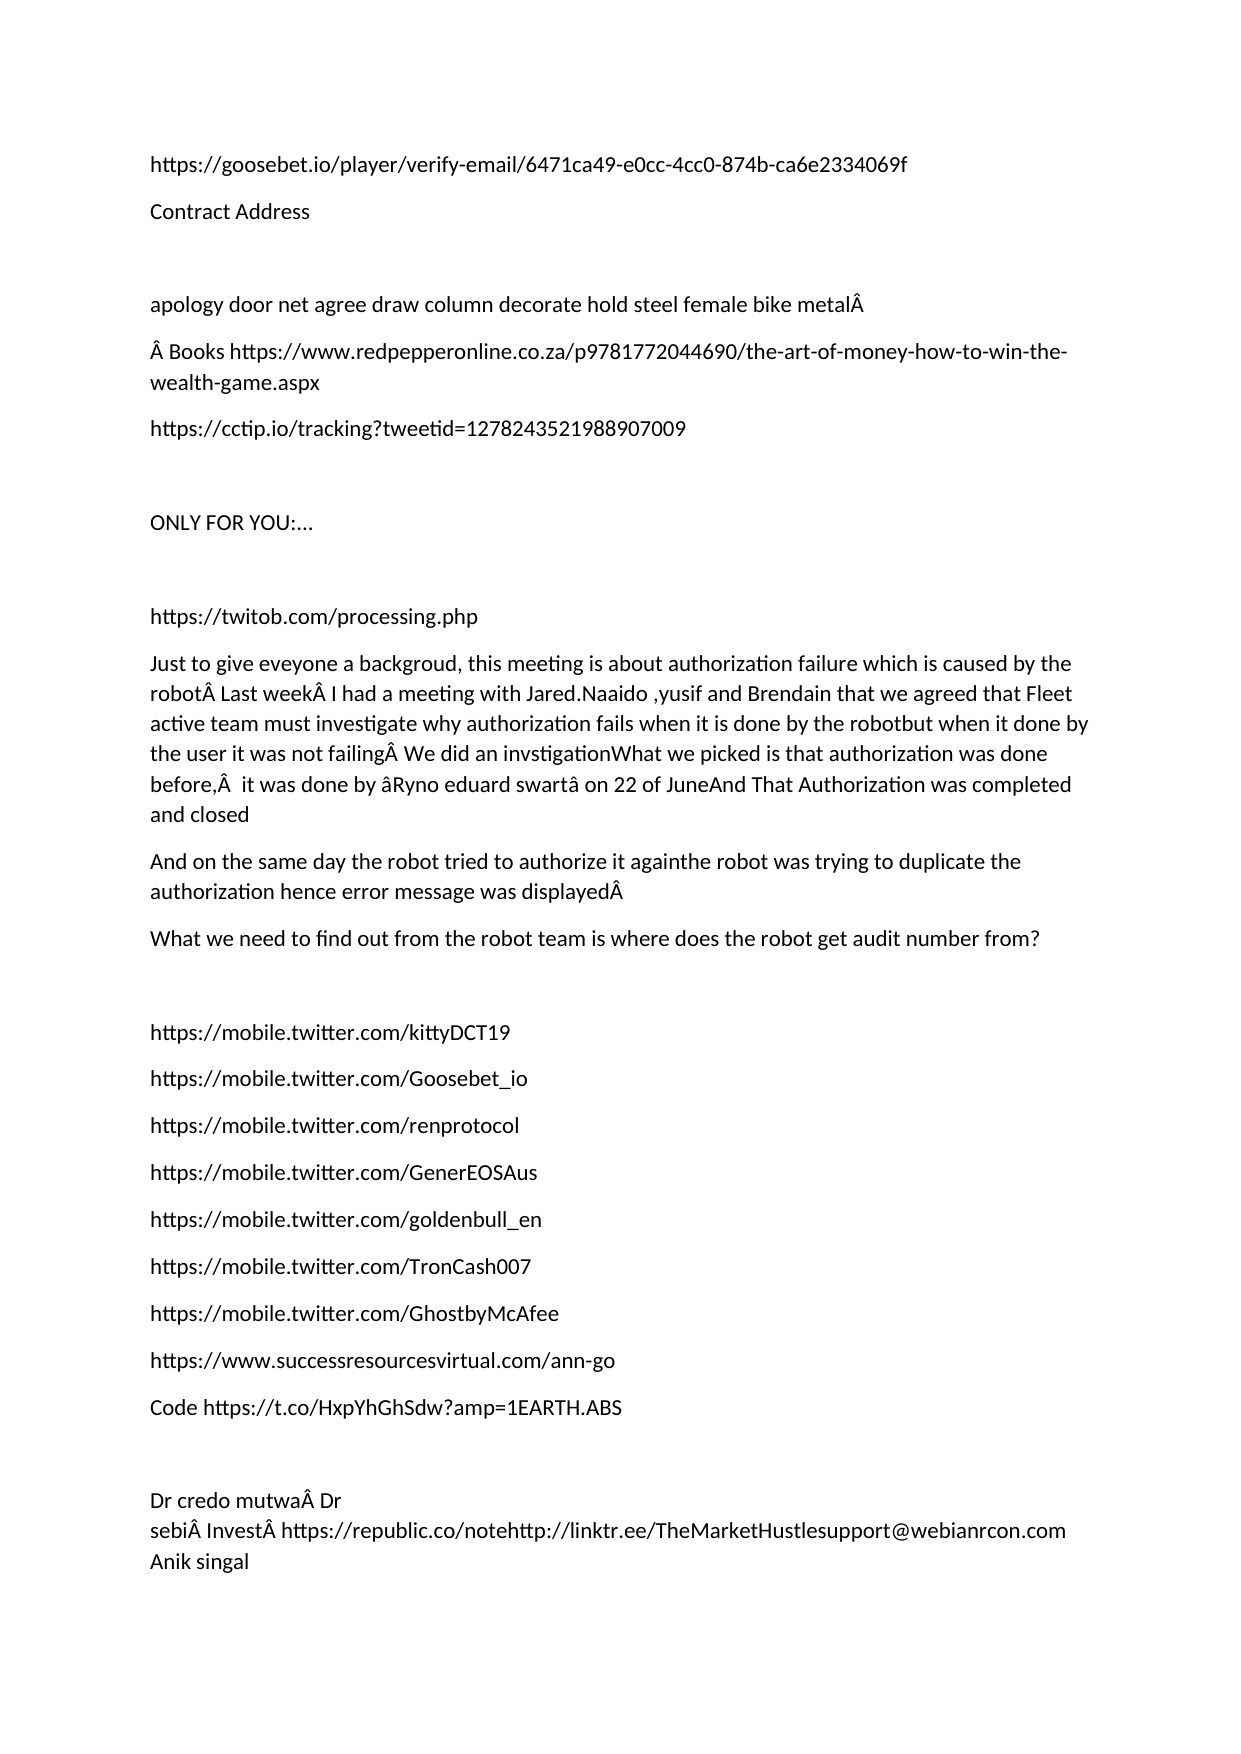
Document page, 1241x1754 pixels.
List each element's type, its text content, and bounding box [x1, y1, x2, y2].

text https://mobile.twitter.com/kittyDCT19 [150, 1018, 1090, 1046]
text https://goosebet.io/player/verify-email/6471ca49-e0cc-4cc0-874b-ca6e2334069f [150, 150, 1090, 178]
text Â Books https://www.redpepperonline.co.za/p9781772044690/the-art-of-money-how-to-win-the-wealth-game.aspx [150, 337, 1090, 396]
text https://cctip.io/tracking?tweetid=1278243521988907009 [150, 414, 1090, 443]
text Dr credo mutwaÂ Dr sebiÂ InvestÂ https://republic.co/notehttp://linktr.ee/TheMarketHustlesupport@webianrcon.com Anik singal [150, 1486, 1090, 1575]
text ONLY FOR YOU:... [150, 508, 1090, 536]
text https://mobile.twitter.com/GenerEOSAus [150, 1158, 1090, 1186]
text And on the same day the robot tried to authorize it againthe robot was trying to duplicate the authorization hence error message was displayedÂ [150, 847, 1090, 905]
text https://mobile.twitter.com/goldenbull_en [150, 1205, 1090, 1233]
text https://mobile.twitter.com/TronCash007 [150, 1252, 1090, 1280]
text apology door net agree draw column decorate hold steel female bike metalÂ [150, 291, 1090, 319]
text https://www.successresourcesvirtual.com/ann-go [150, 1346, 1090, 1374]
text What we need to find out from the robot team is where does the robot get audit number from? [150, 924, 1090, 952]
text https://mobile.twitter.com/Goosebet_io [150, 1064, 1090, 1093]
text Code https://t.co/HxpYhGhSdw?amp=1EARTH.ABS [150, 1393, 1090, 1421]
text https://twitob.com/processing.php [150, 602, 1090, 630]
text Just to give eveyone a backgroud, this meeting is about authorization failure which is caused by the robotÂ Last weekÂ I had a meeting with Jared.Naaido ,yusif and Brendain that we agreed that Fleet active team must investigate why authorization fails when it is done by the robotbut when it done by the user it was not failingÂ We did an invstigationWhat we picked is that authorization was done before,Â it was done by âRyno eduard swartâ on 22 of JuneAnd That Authorization was completed and closed [150, 649, 1090, 828]
text https://mobile.twitter.com/renprotocol [150, 1111, 1090, 1139]
text Contract Address [150, 197, 1090, 225]
text https://mobile.twitter.com/GhostbyMcAfee [150, 1299, 1090, 1327]
